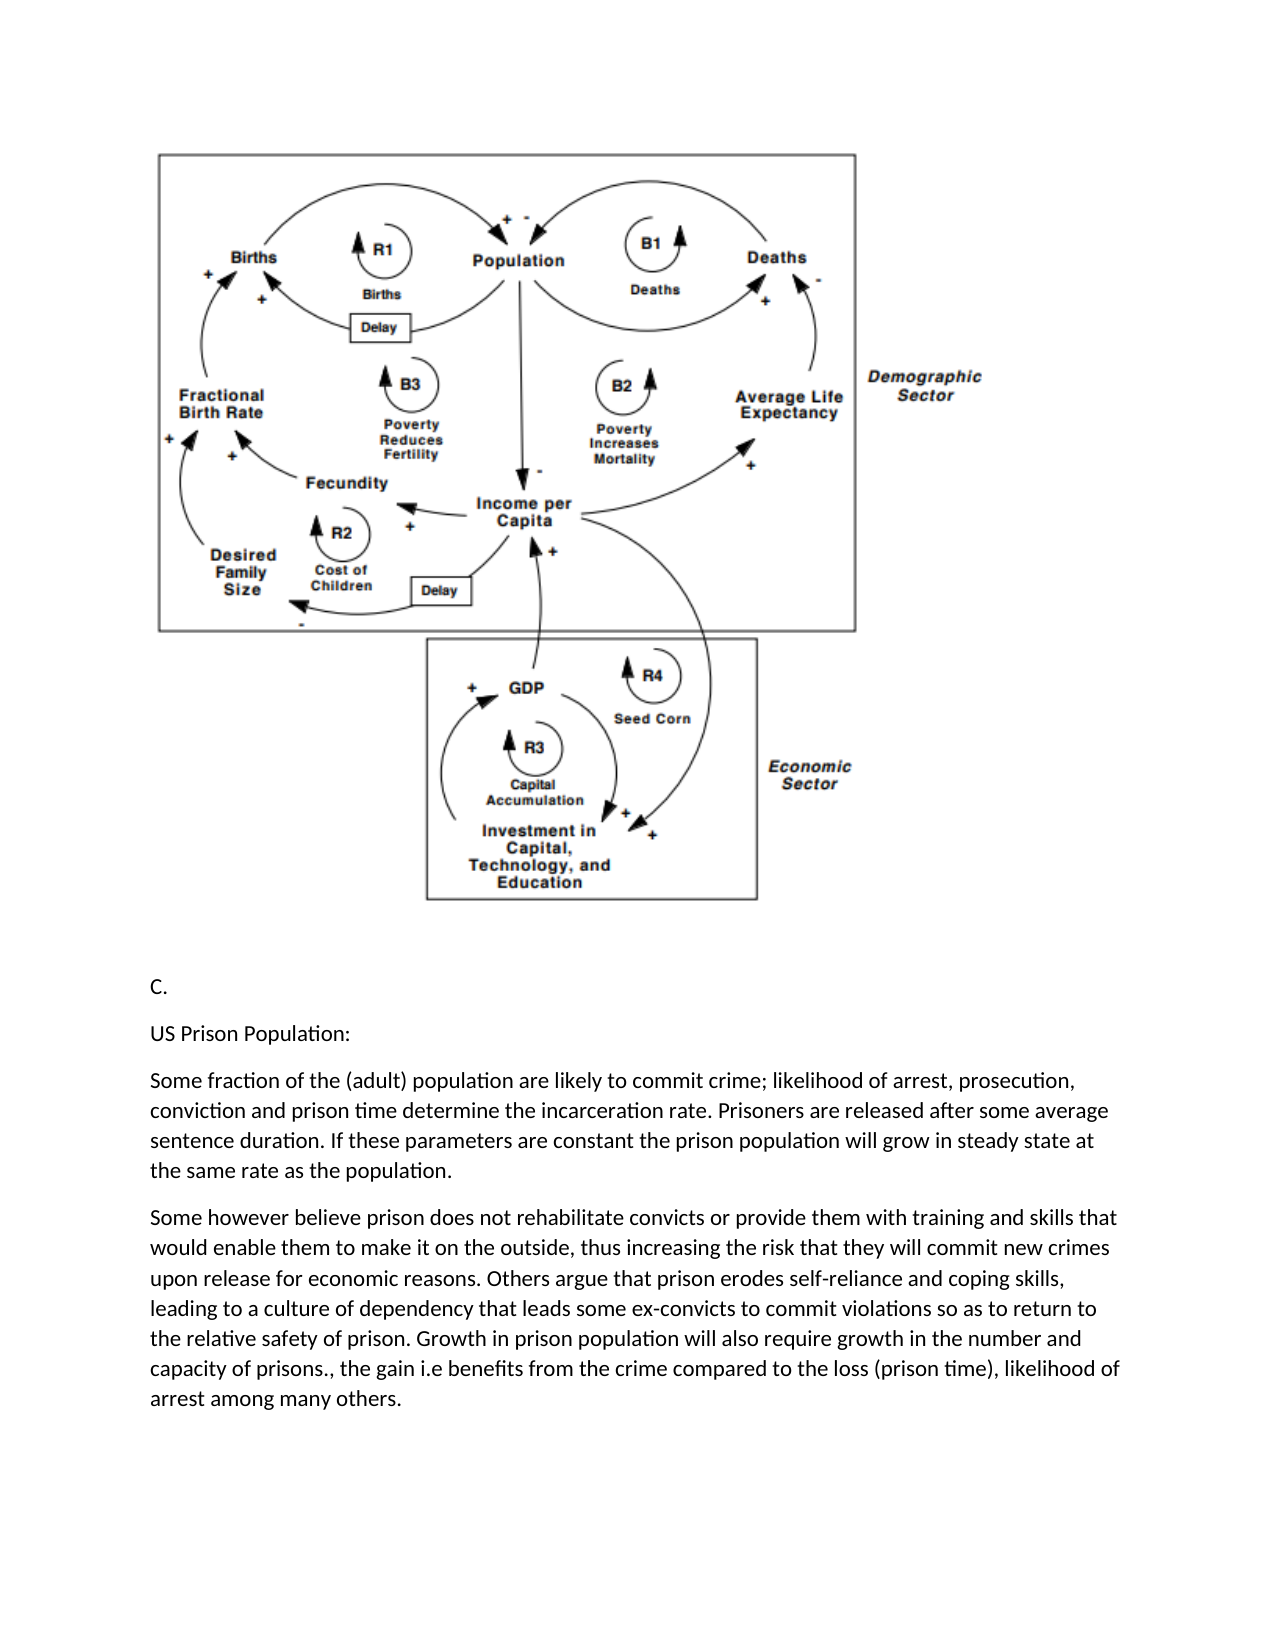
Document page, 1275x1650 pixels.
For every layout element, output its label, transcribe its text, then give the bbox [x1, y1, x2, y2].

picture [150, 150, 996, 907]
text US Prison Population: [150, 1019, 1125, 1047]
text Some however believe prison does not rehabilitate convicts or provide them with training and skills that would enable them to make it on the outside, thus increasing the risk that they will commit new crimes upon release for economic reasons. Others argue that prison erodes self-reliance and coping skills, leading to a culture of dependency that leads some ex-convicts to commit violations so as to return to the relative safety of prison. Growth in prison population will also require growth in the number and capacity of prisons., the gain i.e benefits from the crime compared to the loss (prison time), likelihood of arrest among many others. [150, 1203, 1125, 1412]
text C. [150, 972, 1125, 1000]
text Some fraction of the (adult) population are likely to commit crime; likelihood of arrest, prosecution, conviction and prison time determine the incarceration rate. Prisoners are released after some average sentence duration. If these parameters are constant the prison population will grow in steady state at the same rate as the population. [150, 1066, 1125, 1184]
